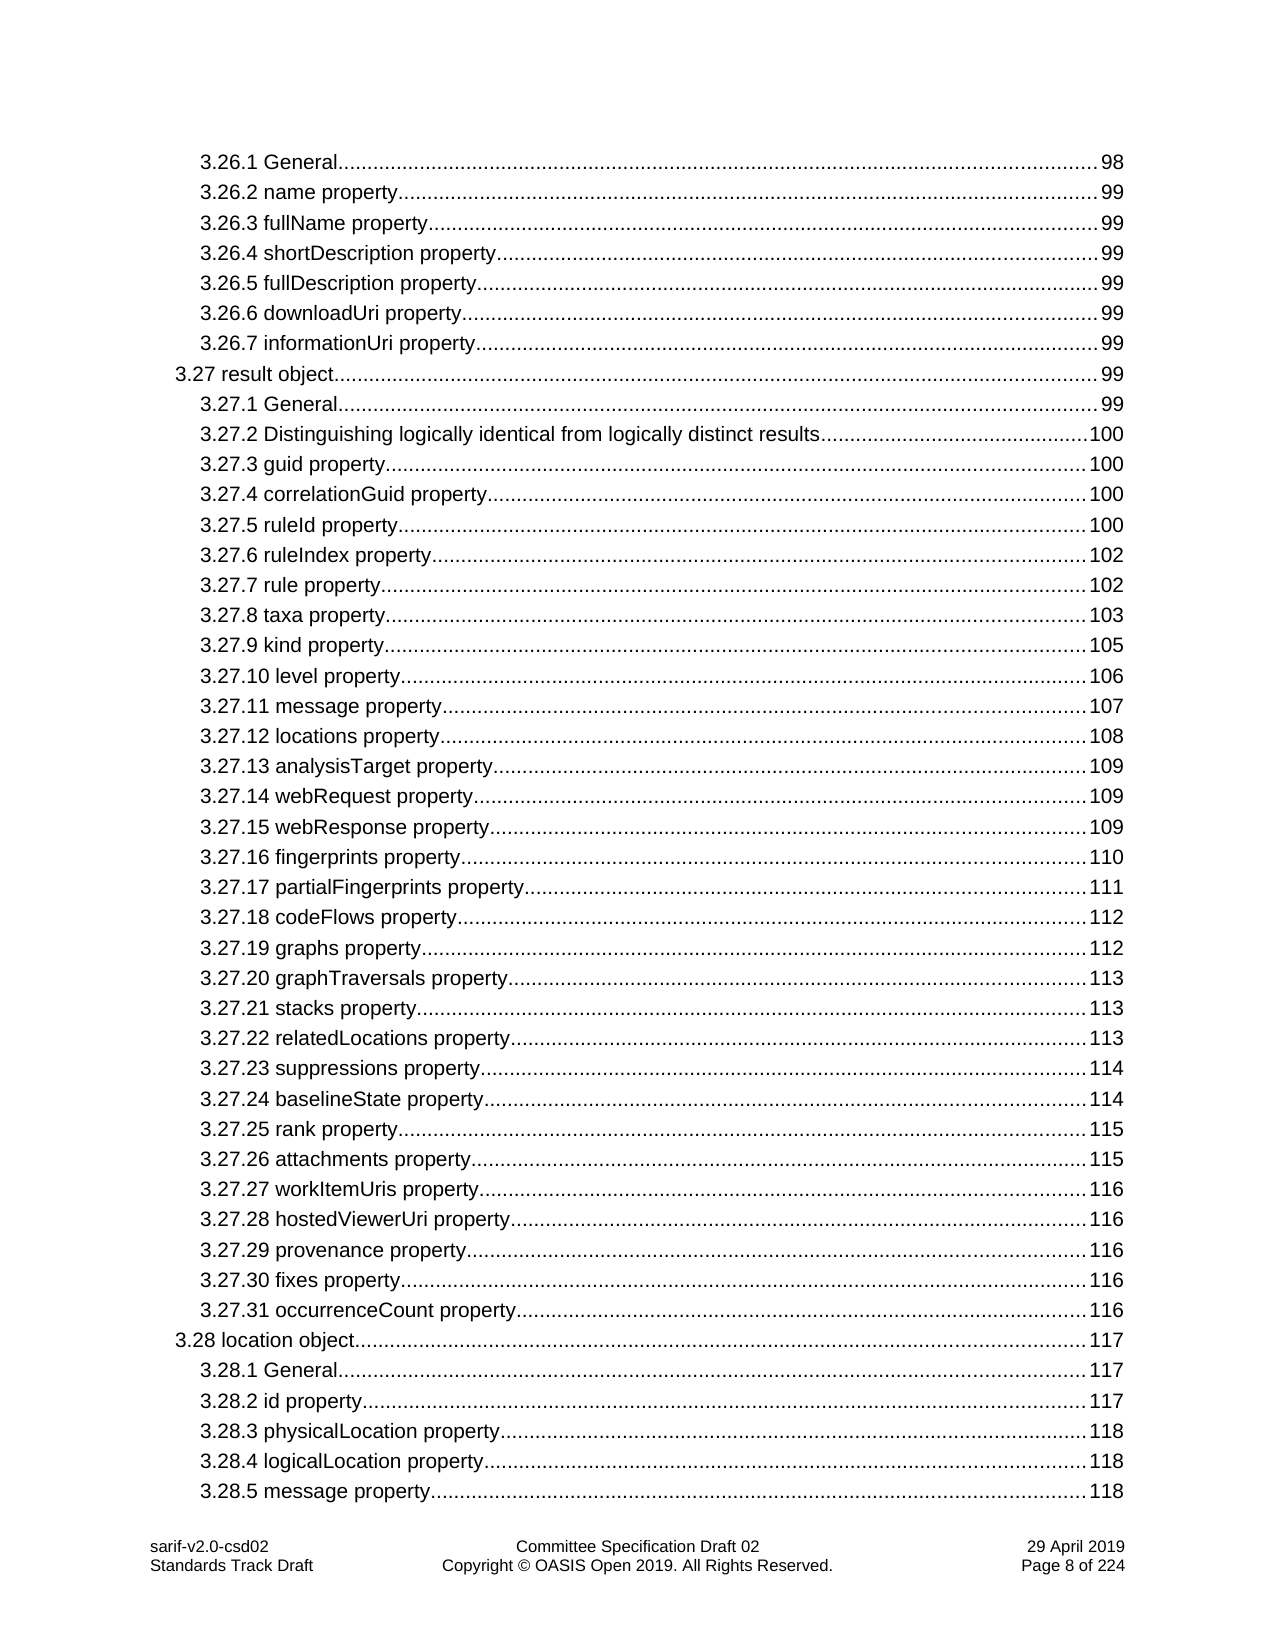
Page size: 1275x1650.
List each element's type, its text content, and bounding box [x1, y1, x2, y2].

text 3.27.11 message property 107 [200, 694, 1125, 718]
text 3.27.4 correlationGuid property 100 [200, 482, 1125, 506]
text 3.27.24 baselineState property 114 [200, 1086, 1125, 1110]
text 3.26.2 name property 99 [200, 180, 1125, 204]
text 3.28.1 General 117 [200, 1358, 1125, 1382]
text 3.27.14 webRequest property 109 [200, 784, 1125, 808]
text 3.27.5 ruleId property 100 [200, 512, 1125, 536]
text 3.27.19 graphs property 112 [200, 935, 1125, 959]
text 3.27.16 fingerprints property 110 [200, 845, 1125, 869]
text 3.27.20 graphTraversals property 113 [200, 966, 1125, 989]
text 3.26.7 informationUri property 99 [200, 331, 1125, 355]
text 3.27.25 rank property 115 [200, 1117, 1125, 1141]
text 3.27.22 relatedLocations property 113 [200, 1026, 1125, 1050]
text 3.27.3 guid property 100 [200, 452, 1125, 476]
text 3.27.23 suppressions property 114 [200, 1056, 1125, 1080]
text 3.28.3 physicalLocation property 118 [200, 1419, 1125, 1443]
text 3.28.2 id property 117 [200, 1388, 1125, 1412]
text 3.27.9 kind property 105 [200, 633, 1125, 657]
text 3.27.13 analysisTarget property 109 [200, 754, 1125, 778]
text 3.27.26 attachments property 115 [200, 1147, 1125, 1171]
text 3.28 location object 117 [175, 1328, 1125, 1352]
text 3.27.12 locations property 108 [200, 724, 1125, 748]
text 3.27.8 taxa property 103 [200, 603, 1125, 627]
text 3.27.31 occurrenceCount property 116 [200, 1298, 1125, 1322]
text 3.26.6 downloadUri property 99 [200, 301, 1125, 325]
text 3.27.29 provenance property 116 [200, 1237, 1125, 1261]
text 3.27.17 partialFingerprints property 111 [200, 875, 1125, 899]
text 3.26.4 shortDescription property 99 [200, 241, 1125, 264]
text 3.27.7 rule property 102 [200, 573, 1125, 597]
text 3.26.3 fullName property 99 [200, 210, 1125, 234]
text 3.27.21 stacks property 113 [200, 996, 1125, 1020]
text 3.27.30 fixes property 116 [200, 1268, 1125, 1292]
text 3.27.10 level property 106 [200, 663, 1125, 687]
text 3.27.28 hostedViewerUri property 116 [200, 1207, 1125, 1231]
text 3.27.27 workItemUris property 116 [200, 1177, 1125, 1201]
text 3.27.2 Distinguishing logically identical from logically distinct results 100 [200, 422, 1125, 446]
text 3.27.1 General 99 [200, 392, 1125, 416]
text 3.27.6 ruleIndex property 102 [200, 543, 1125, 567]
text 3.27 result object 99 [175, 361, 1125, 385]
text 3.27.18 codeFlows property 112 [200, 905, 1125, 929]
text 3.28.5 message property 118 [200, 1479, 1125, 1503]
text 3.28.4 logicalLocation property 118 [200, 1449, 1125, 1473]
text 3.26.5 fullDescription property 99 [200, 271, 1125, 295]
text 3.27.15 webResponse property 109 [200, 814, 1125, 838]
text 3.26.1 General 98 [200, 150, 1125, 174]
